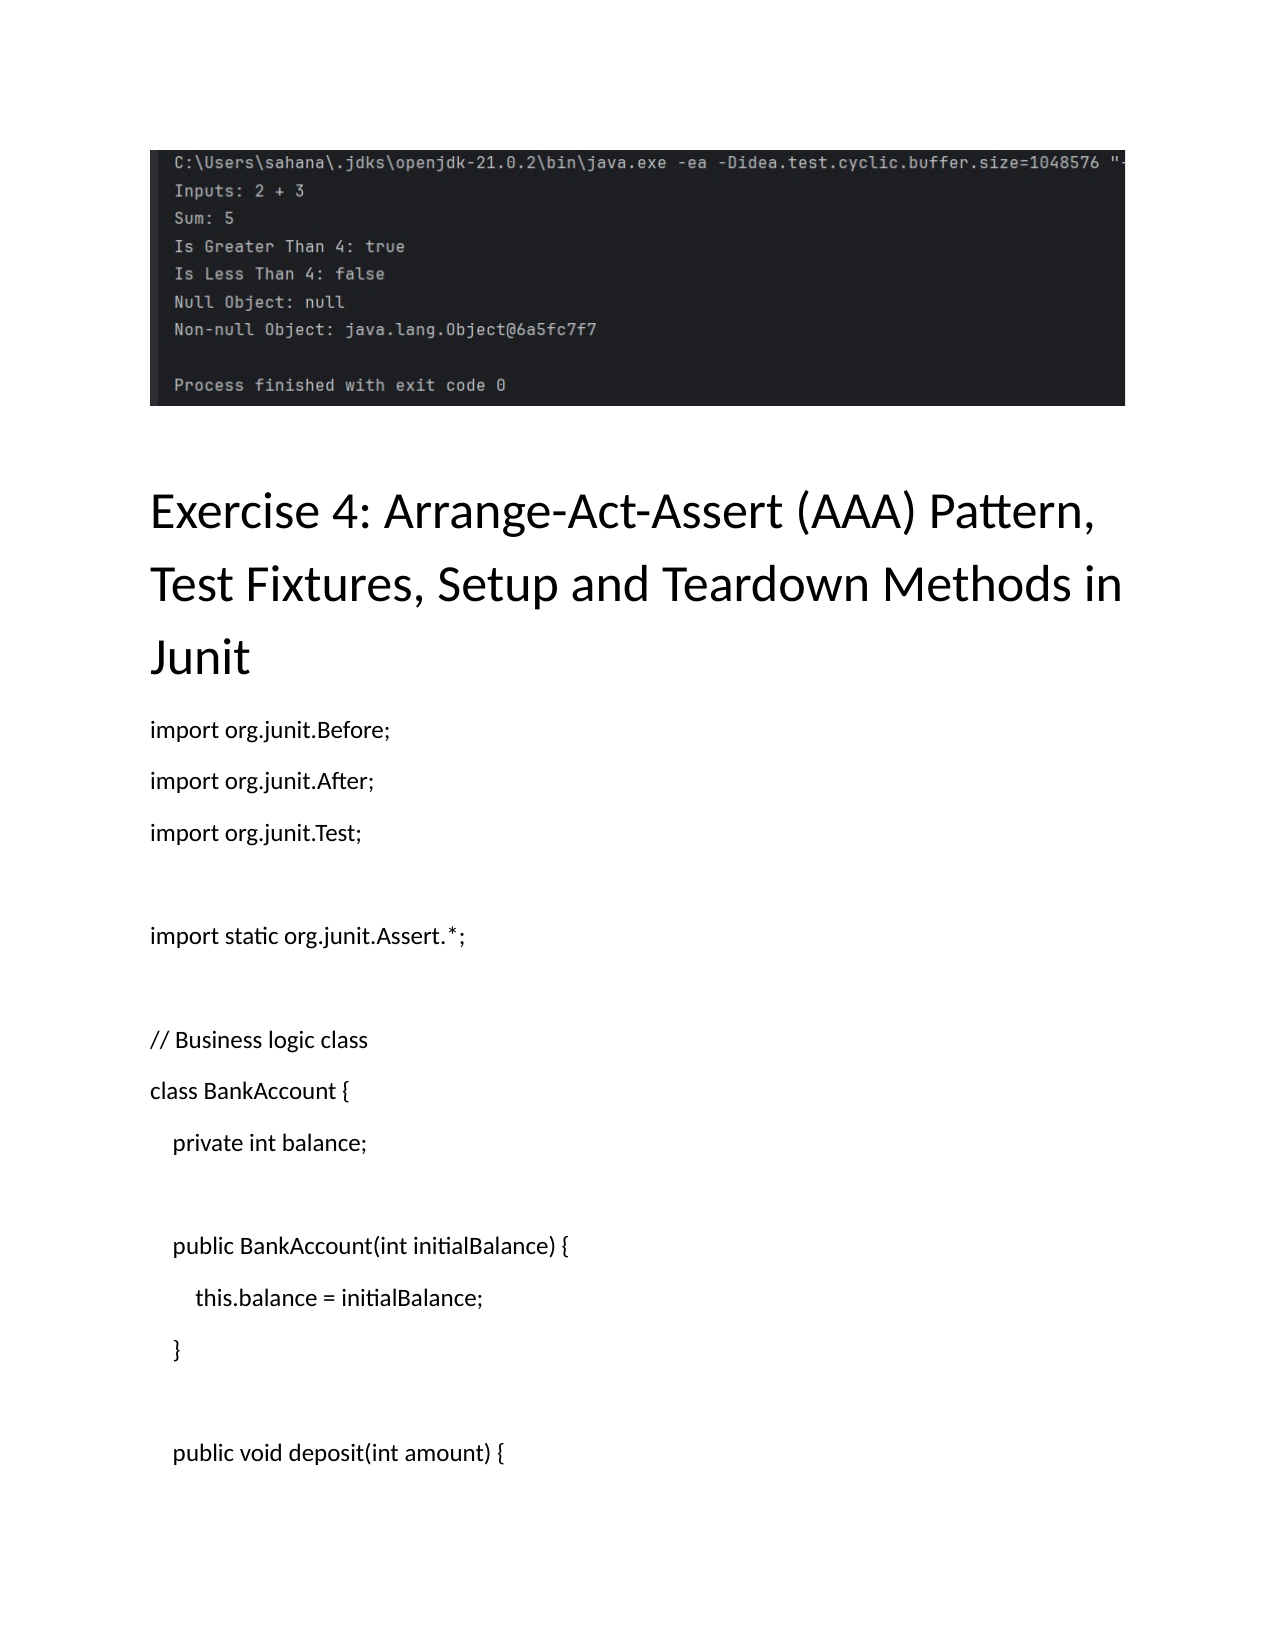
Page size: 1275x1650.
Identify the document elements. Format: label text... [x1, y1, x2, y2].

text private int balance; [150, 1127, 1125, 1158]
text import org.junit.Before; [150, 714, 1125, 744]
text this.balance = initialBalance; [150, 1282, 1125, 1313]
text class BankAccount { [150, 1076, 1125, 1106]
text Exercise 4: Arrange-Act-Assert (AAA) Pattern, Test Fixtures, Setup and Teardown Methods in Junit [150, 478, 1125, 688]
text import static org.junit.Assert.*; [150, 921, 1125, 951]
text // Business logic class [150, 1024, 1125, 1054]
text } [150, 1334, 1125, 1364]
text import org.junit.After; [150, 766, 1125, 796]
text import org.junit.Test; [150, 817, 1125, 848]
text public BankAccount(int initialBalance) { [150, 1231, 1125, 1261]
text public void deposit(int amount) { [150, 1437, 1125, 1468]
picture [150, 150, 1125, 406]
